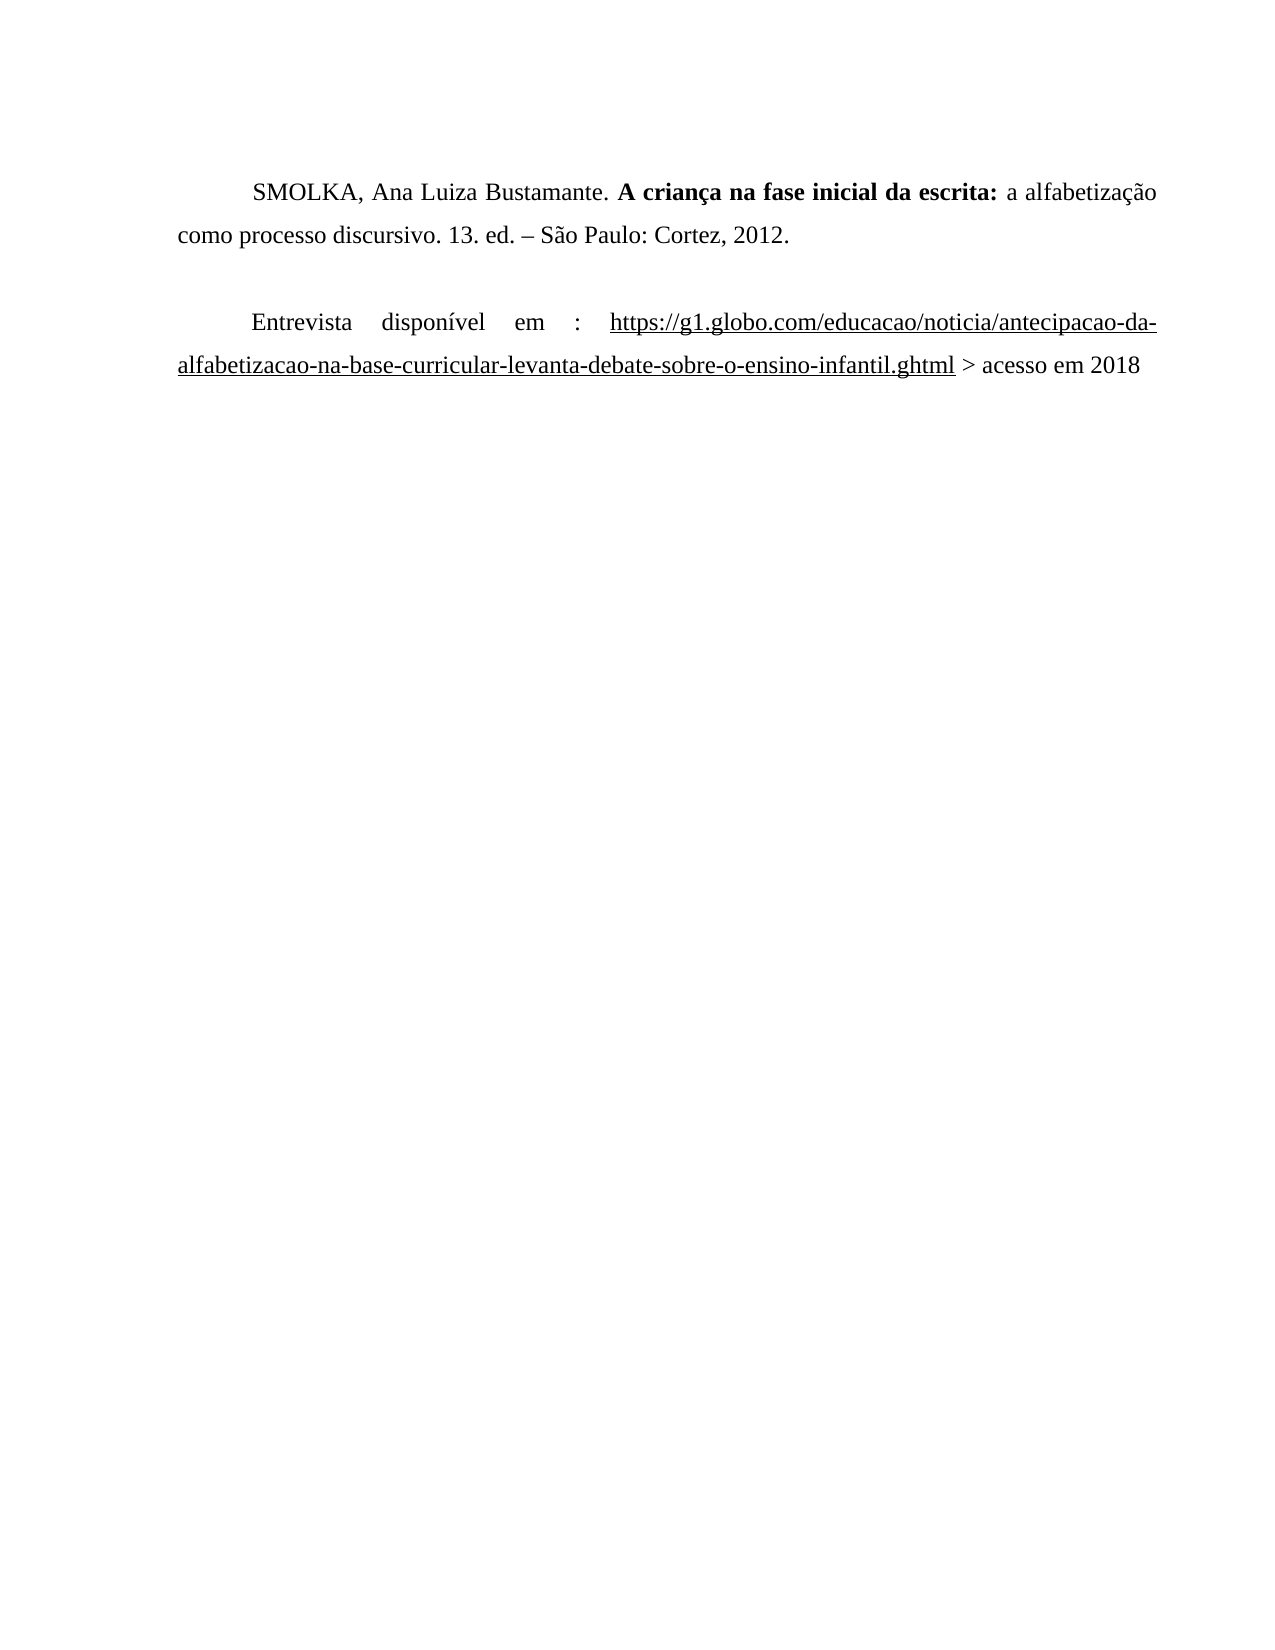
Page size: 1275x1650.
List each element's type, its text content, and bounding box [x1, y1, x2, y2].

text Entrevista disponível em : https://g1.globo.com/educacao/noticia/antecipacao-da-alfabetizacao-na-base-curricular-levanta-debate-sobre-o-ensino-infantil.ghtml > acesso em 2018 [177, 307, 1157, 378]
text SMOLKA, Ana Luiza Bustamante. A criança na fase inicial da escrita: a alfabetização como processo discursivo. 13. ed. – São Paulo: Cortez, 2012. [177, 177, 1157, 249]
